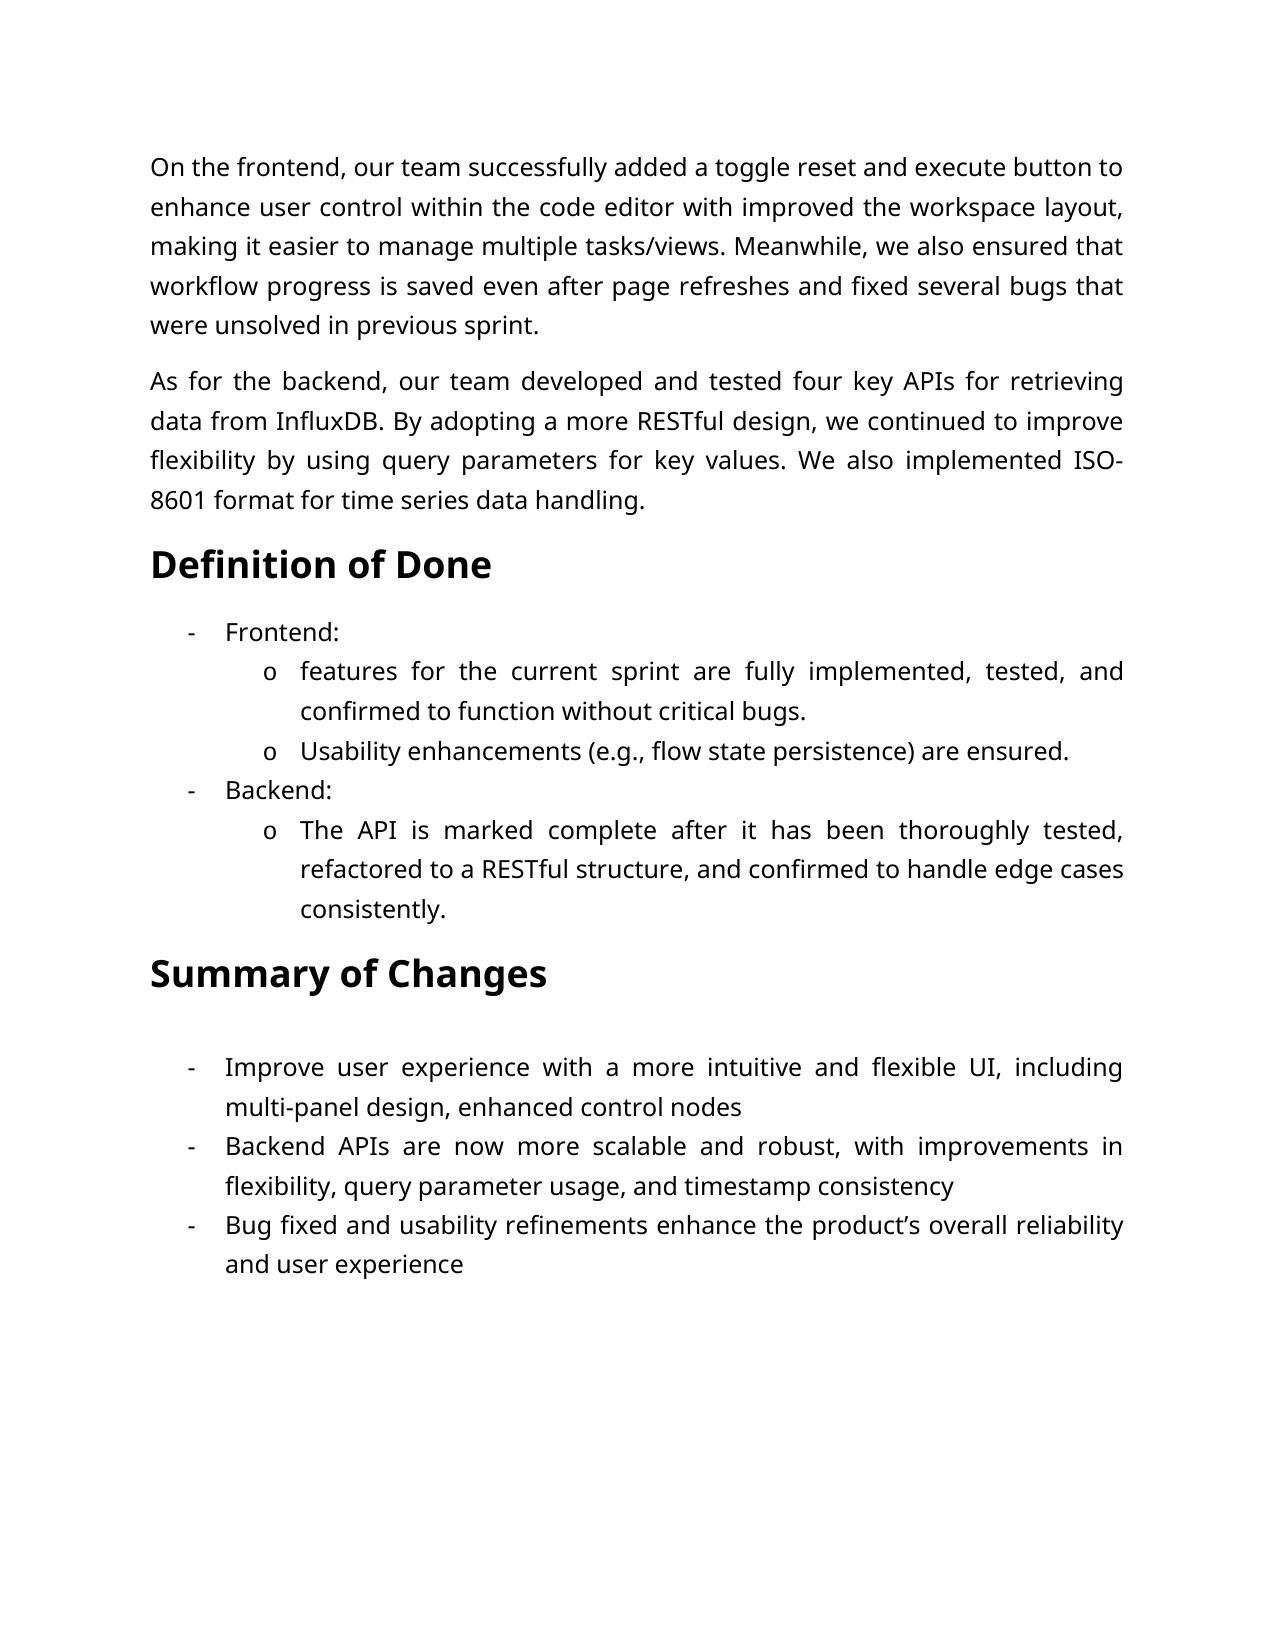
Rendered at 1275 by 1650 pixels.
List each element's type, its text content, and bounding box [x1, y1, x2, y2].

list Usability enhancements (e.g., flow state persistence) are ensured. [262, 733, 1125, 767]
text On the frontend, our team successfully added a toggle reset and execute button to enhance user control within the code editor with improved the workspace layout, making it easier to manage multiple tasks/views. Meanwhile, we also ensured that workflow progress is saved even after page refreshes and fixed several bugs that were unsolved in previous sprint. [150, 150, 1125, 342]
list Backend APIs are now more scalable and robust, with improvements in flexibility, query parameter usage, and timestamp consistency [187, 1129, 1125, 1202]
list Improve user experience with a more intuitive and flexible UI, including multi-panel design, enhanced control nodes [187, 1050, 1125, 1123]
list Bug fixed and usability refinements enhance the product’s overall reliability and user experience [187, 1208, 1125, 1281]
text As for the backend, our team developed and tested four key APIs for retrieving data from InfluxDB. By adopting a more RESTful design, we continued to improve flexibility by using query parameters for key values. We also implemented ISO-8601 format for time series data handling. [150, 364, 1125, 517]
text Summary of Changes [150, 948, 1125, 999]
list The API is marked complete after it has been thoroughly tested, refactored to a RESTful structure, and confirmed to handle edge cases consistently. [262, 812, 1125, 926]
text Definition of Done [150, 539, 1125, 590]
list features for the current sprint are fully implemented, tested, and confirmed to function without critical bugs. [262, 654, 1125, 728]
list Frontend: [187, 614, 1125, 648]
list Backend: [187, 773, 1125, 807]
